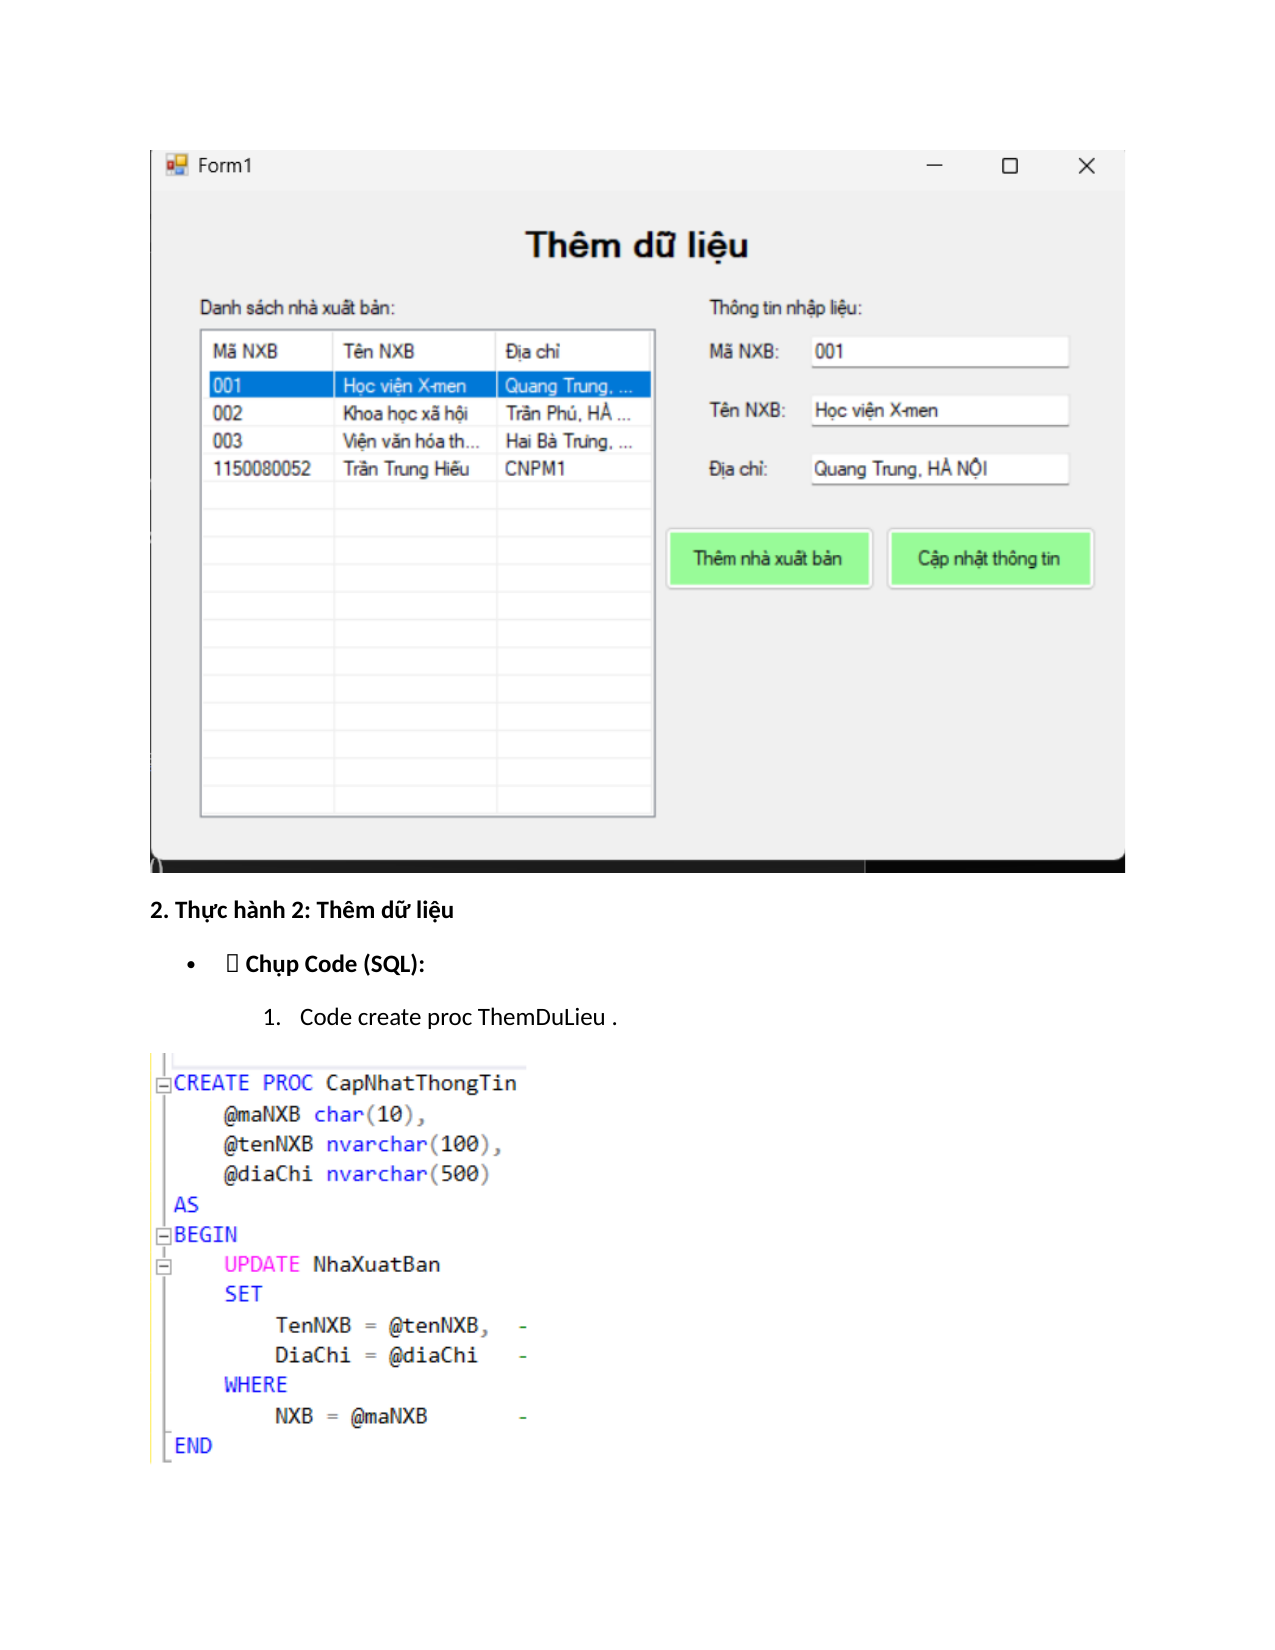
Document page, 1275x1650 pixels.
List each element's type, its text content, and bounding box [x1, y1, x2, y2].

picture [150, 1053, 527, 1491]
picture [150, 150, 1125, 873]
text 2. Thực hành 2: Thêm dữ liệu [150, 894, 1125, 924]
list 📸 Chụp Code (SQL): [187, 946, 1125, 980]
list Code create proc ThemDuLieu . [262, 1001, 1125, 1032]
